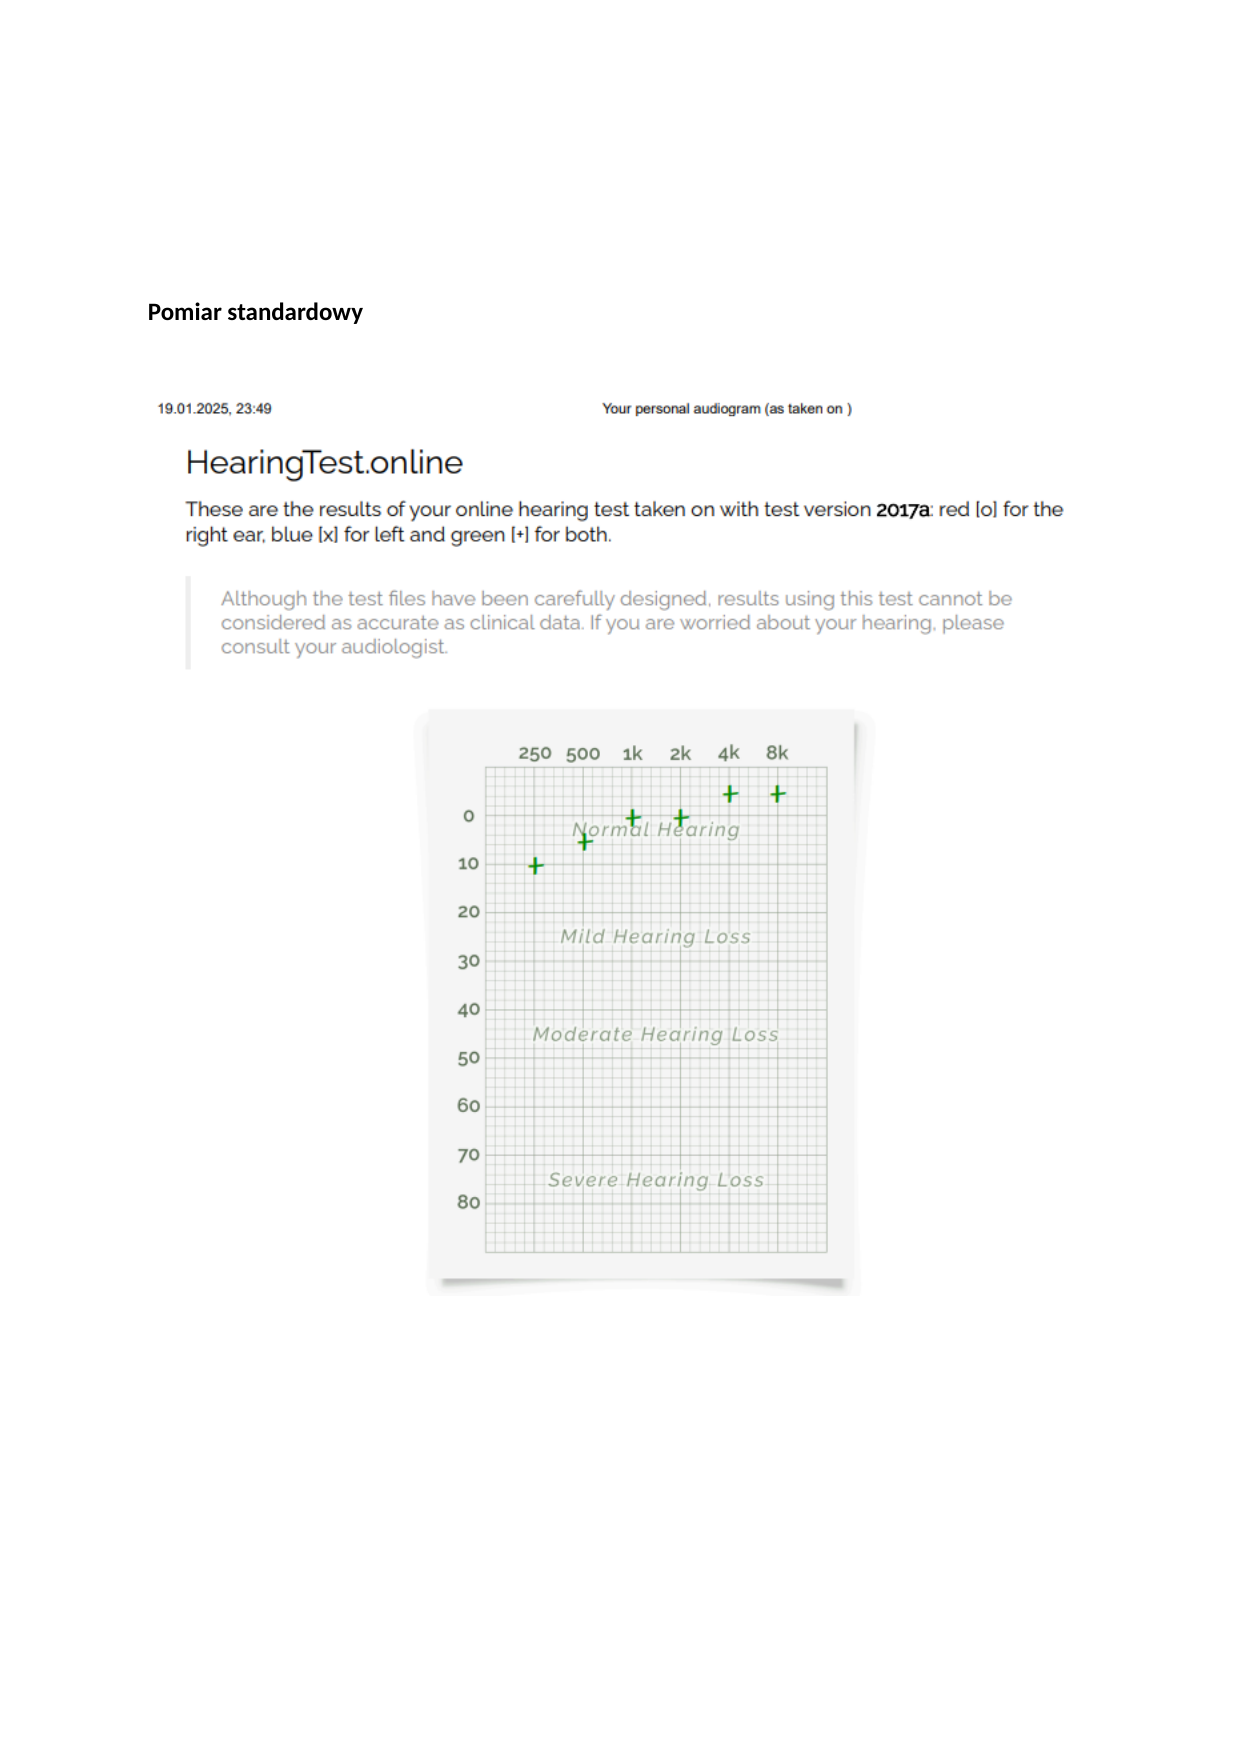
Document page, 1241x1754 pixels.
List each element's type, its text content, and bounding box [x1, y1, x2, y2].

text Pomiar standardowy [148, 296, 1093, 327]
picture [147, 395, 1093, 1296]
